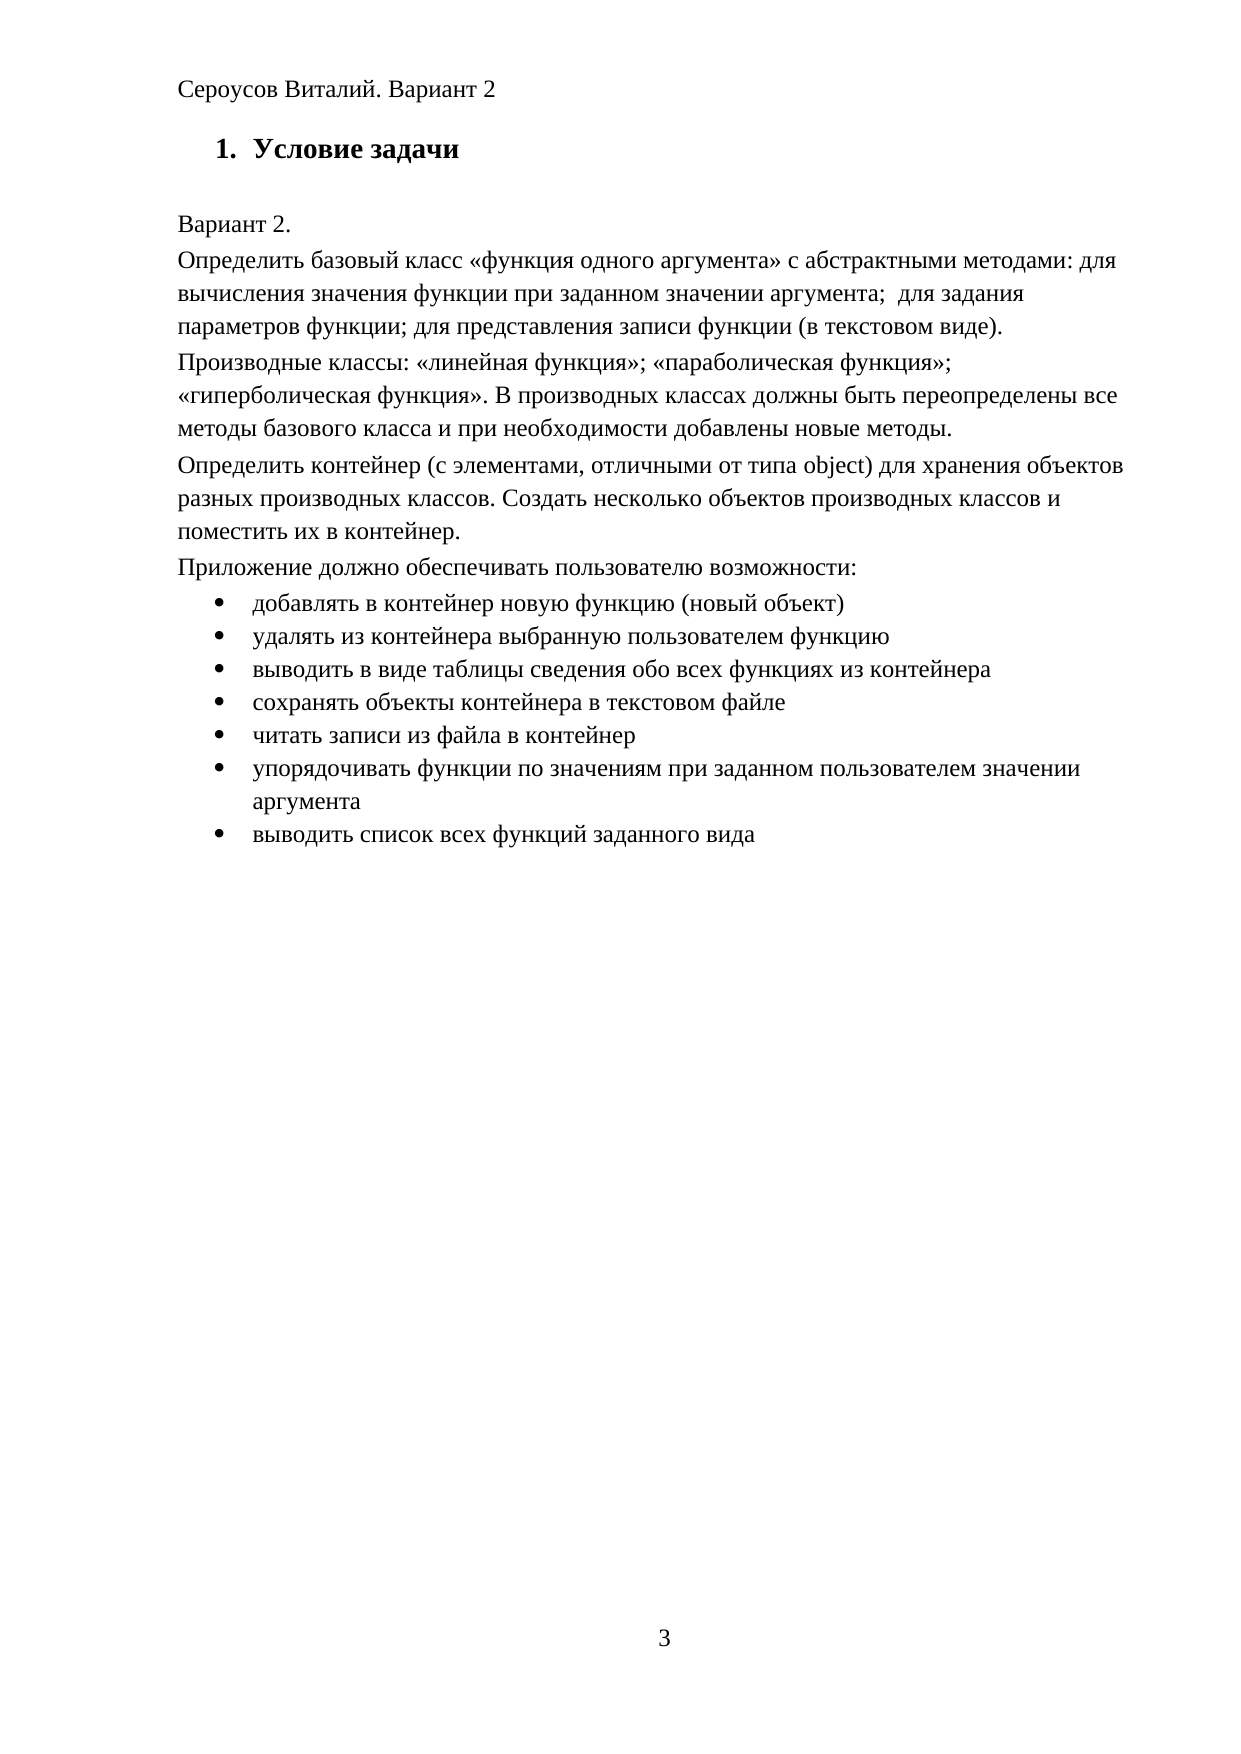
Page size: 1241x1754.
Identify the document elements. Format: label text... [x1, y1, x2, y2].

list добавлять в контейнер новую функцию (новый объект) [215, 588, 1152, 617]
text Вариант 2. [177, 209, 1152, 238]
list читать записи из файла в контейнер [215, 720, 1152, 749]
text Определить базовый класс «функция одного аргумента» с абстрактными методами: для вычисления значения функции при заданном значении аргумента; для задания параметров функции; для представления записи функции (в текстовом виде). [177, 245, 1152, 340]
text Производные классы: «линейная функция»; «параболическая функция»; «гиперболическая функция». В производных классах должны быть переопределены все методы базового класса и при необходимости добавлены новые методы. [177, 347, 1152, 442]
list выводить в виде таблицы сведения обо всех функциях из контейнера [215, 654, 1152, 683]
list выводить список всех функций заданного вида [215, 819, 1152, 848]
list удалять из контейнера выбранную пользователем функцию [215, 621, 1152, 650]
text Определить контейнер (с элементами, отличными от типа object) для хранения объектов разных производных классов. Создать несколько объектов производных классов и поместить их в контейнер. [177, 450, 1152, 544]
list упорядочивать функции по значениям при заданном пользователем значении аргумента [215, 753, 1152, 815]
subtitle Условие задачи [215, 131, 1152, 165]
list сохранять объекты контейнера в текстовом файле [215, 687, 1152, 716]
text Приложение должно обеспечивать пользователю возможности: [177, 552, 1152, 581]
